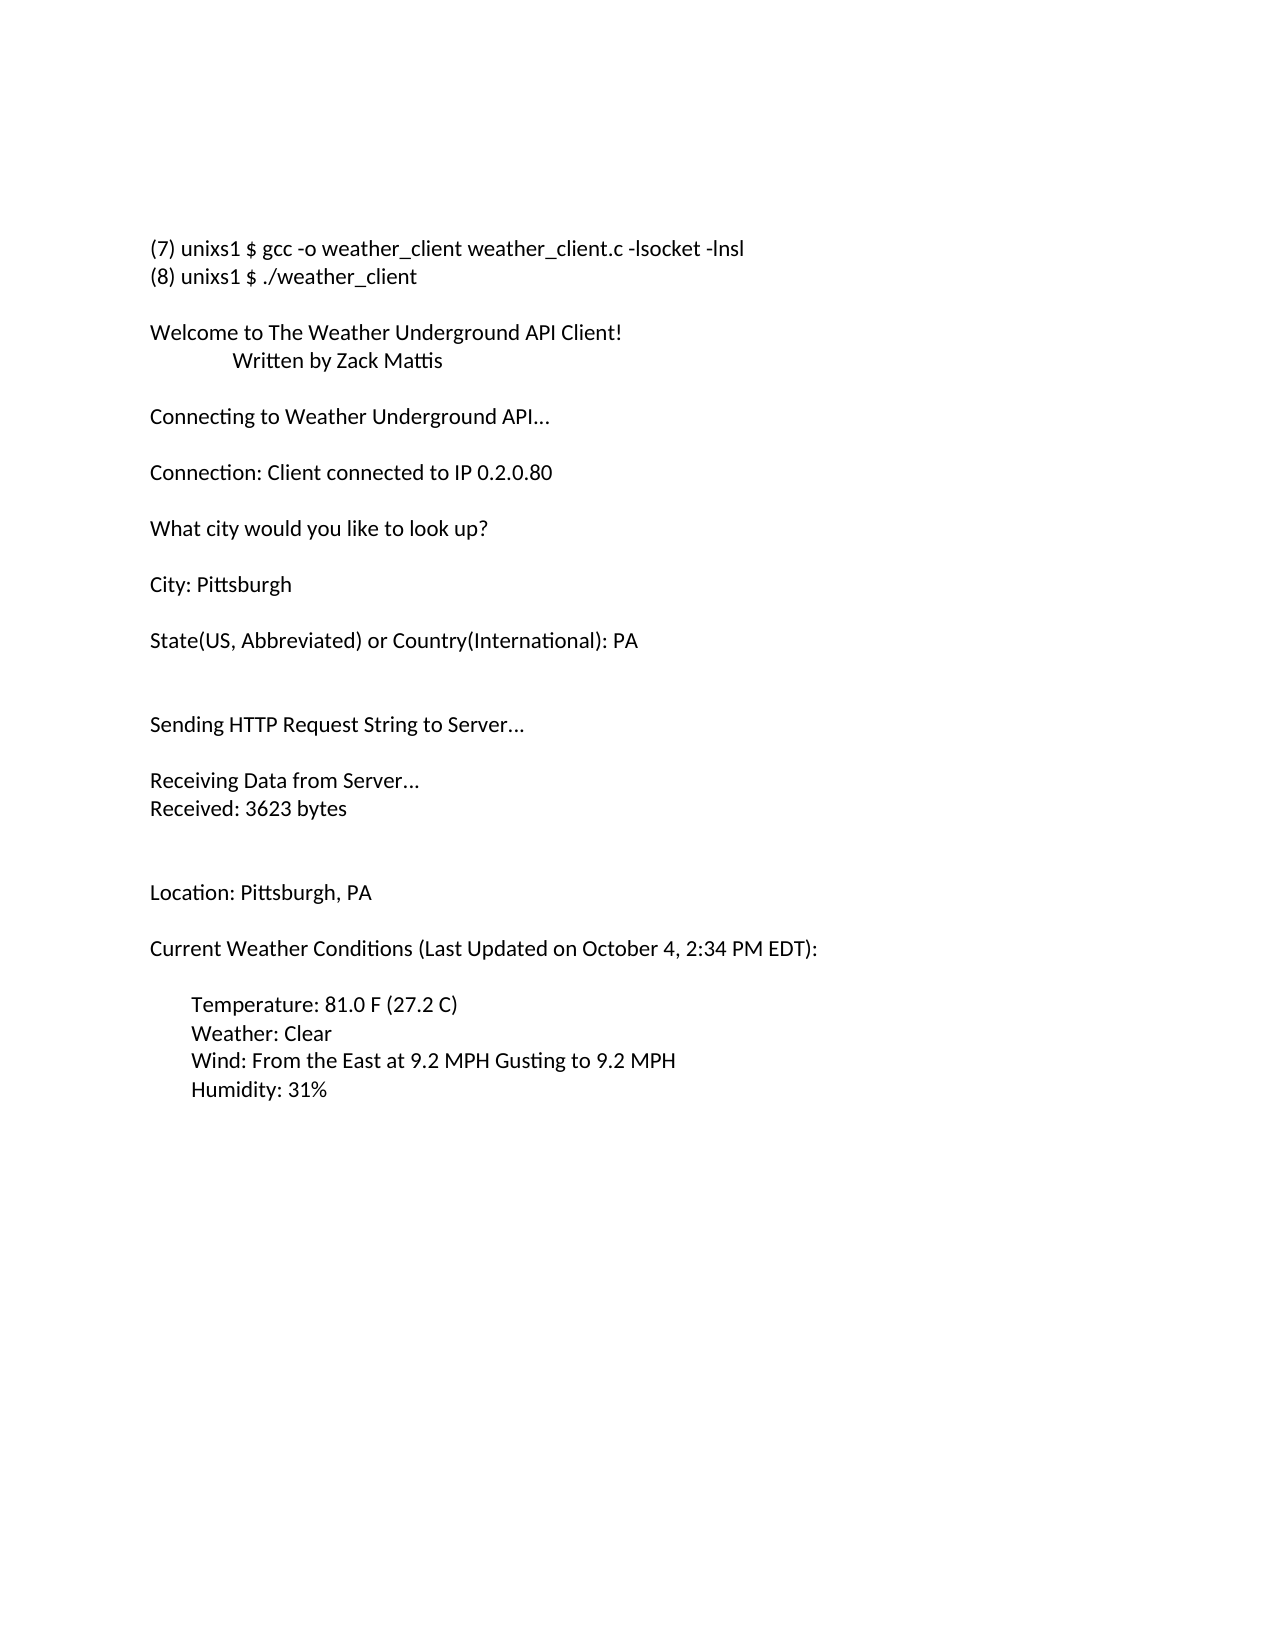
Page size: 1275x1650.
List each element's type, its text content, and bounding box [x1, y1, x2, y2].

text (7) unixs1 $ gcc -o weather_client weather_client.c -lsocket -lnsl [150, 234, 1125, 262]
text Current Weather Conditions (Last Updated on October 4, 2:34 PM EDT): [150, 934, 1125, 963]
text What city would you like to look up? [150, 514, 1125, 542]
text City: Pittsburgh [150, 570, 1125, 598]
text Weather: Clear [150, 1019, 1125, 1047]
text Wind: From the East at 9.2 MPH Gusting to 9.2 MPH [150, 1047, 1125, 1075]
text Sending HTTP Request String to Server... [150, 710, 1125, 738]
text Received: 3623 bytes [150, 794, 1125, 822]
text Location: Pittsburgh, PA [150, 878, 1125, 907]
text Humidity: 31% [150, 1075, 1125, 1103]
text Connecting to Weather Underground API... [150, 402, 1125, 430]
text Written by Zack Mattis [150, 346, 1125, 374]
text Receiving Data from Server... [150, 766, 1125, 794]
text (8) unixs1 $ ./weather_client [150, 262, 1125, 290]
text Connection: Client connected to IP 0.2.0.80 [150, 458, 1125, 486]
text Welcome to The Weather Underground API Client! [150, 318, 1125, 346]
text Temperature: 81.0 F (27.2 C) [150, 991, 1125, 1019]
text State(US, Abbreviated) or Country(International): PA [150, 626, 1125, 654]
